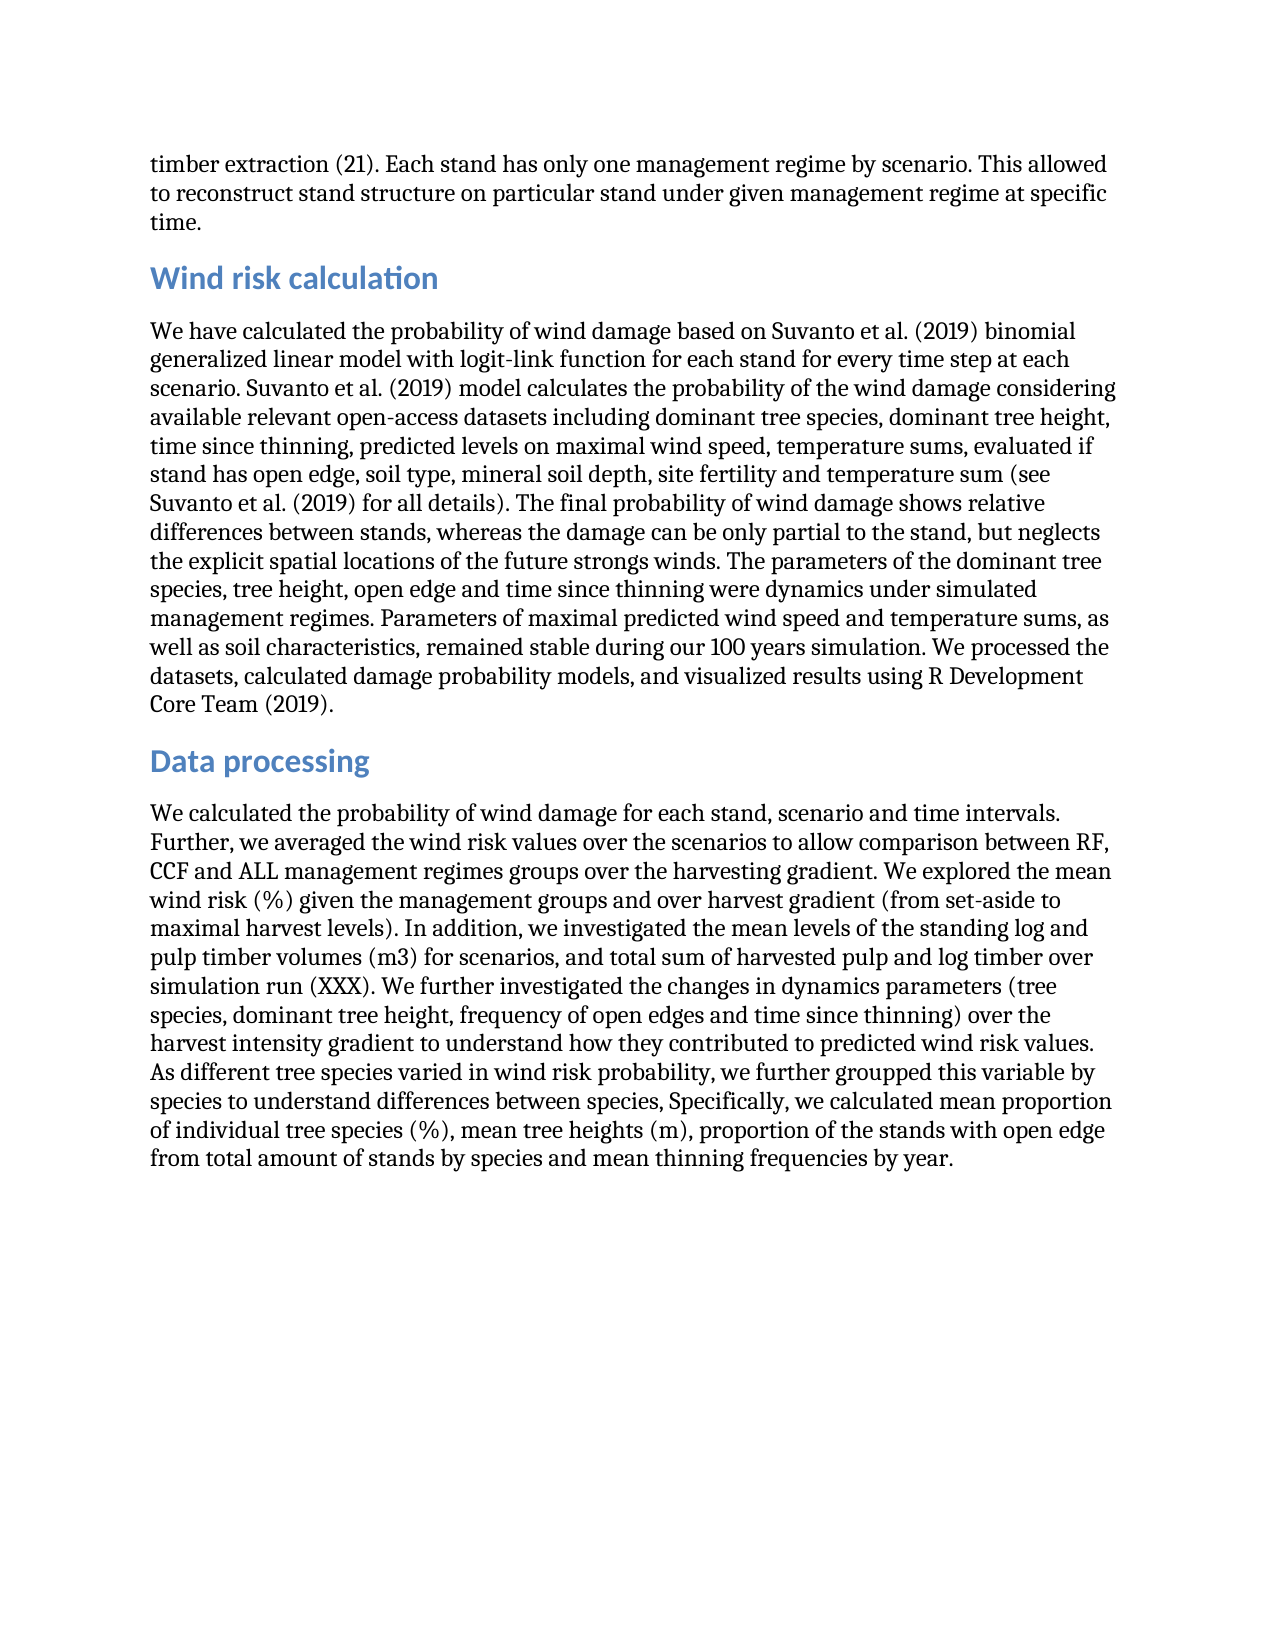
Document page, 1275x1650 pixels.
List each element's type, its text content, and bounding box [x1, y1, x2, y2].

subtitle Wind risk calculation [150, 257, 1125, 298]
text We have calculated the probability of wind damage based on Suvanto et al. (2019) binomial generalized linear model with logit-link function for each stand for every time step at each scenario. Suvanto et al. (2019) model calculates the probability of the wind damage considering available relevant open-access datasets including dominant tree species, dominant tree height, time since thinning, predicted levels on maximal wind speed, temperature sums, evaluated if stand has open edge, soil type, mineral soil depth, site fertility and temperature sum (see Suvanto et al. (2019) for all details). The final probability of wind damage shows relative differences between stands, whereas the damage can be only partial to the stand, but neglects the explicit spatial locations of the future strongs winds. The parameters of the dominant tree species, tree height, open edge and time since thinning were dynamics under simulated management regimes. Parameters of maximal predicted wind speed and temperature sums, as well as soil characteristics, remained stable during our 100 years simulation. We processed the datasets, calculated damage probability models, and visualized results using R Development Core Team (2019). [150, 317, 1125, 719]
text We calculated the probability of wind damage for each stand, scenario and time intervals. Further, we averaged the wind risk values over the scenarios to allow comparison between RF, CCF and ALL management regimes groups over the harvesting gradient. We explored the mean wind risk (%) given the management groups and over harvest gradient (from set-aside to maximal harvest levels). In addition, we investigated the mean levels of the standing log and pulp timber volumes (m3) for scenarios, and total sum of harvested pulp and log timber over simulation run (XXX). We further investigated the changes in dynamics parameters (tree species, dominant tree height, frequency of open edges and time since thinning) over the harvest intensity gradient to understand how they contributed to predicted wind risk values. As different tree species varied in wind risk probability, we further groupped this variable by species to understand differences between species, Specifically, we calculated mean proportion of individual tree species (%), mean tree heights (m), proportion of the stands with open edge from total amount of stands by species and mean thinning frequencies by year. [150, 799, 1125, 1173]
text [150, 150, 1125, 236]
subtitle Data processing [150, 740, 1125, 781]
